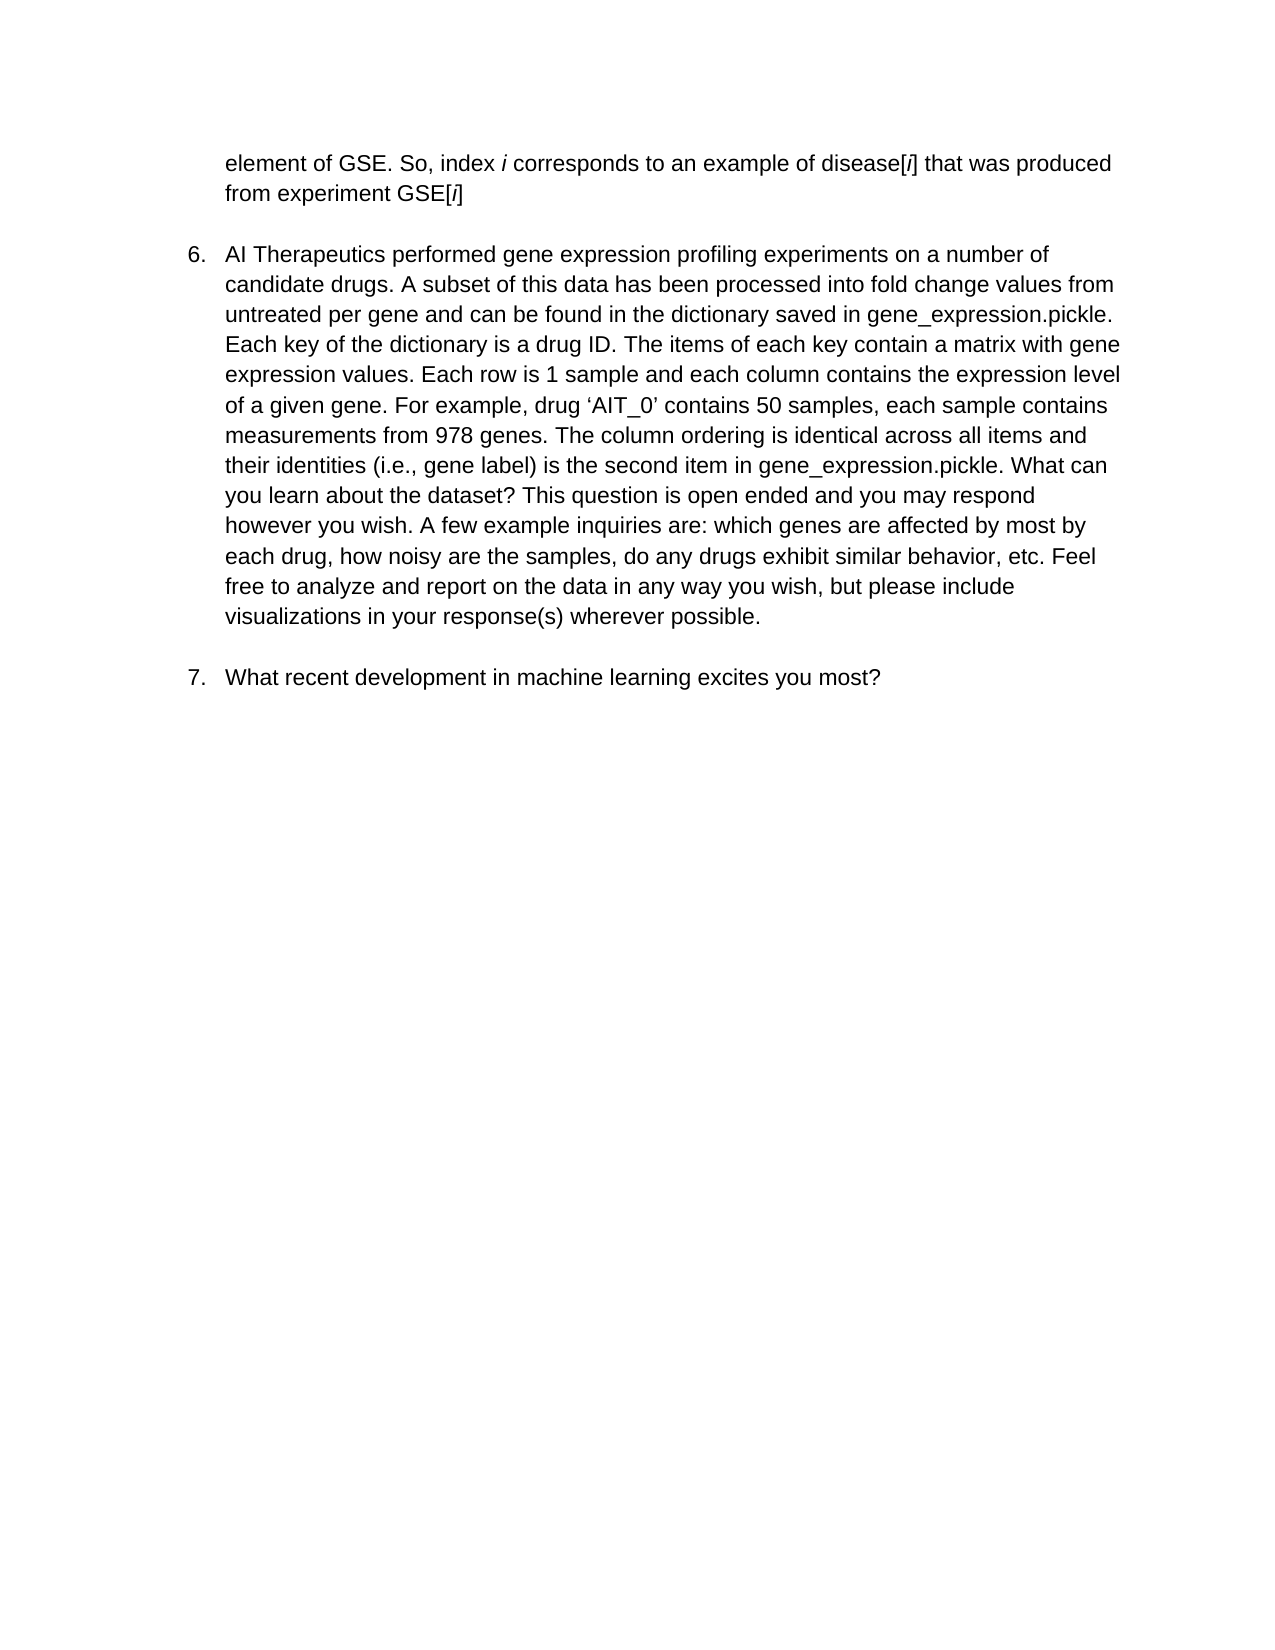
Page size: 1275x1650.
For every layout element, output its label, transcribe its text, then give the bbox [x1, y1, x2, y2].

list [187, 150, 1125, 207]
list What recent development in machine learning excites you most? [187, 663, 1125, 690]
list AI Therapeutics performed gene expression profiling experiments on a number of candidate drugs. A subset of this data has been processed into fold change values from untreated per gene and can be found in the dictionary saved in gene_expression.pickle. Each key of the dictionary is a drug ID. The items of each key contain a matrix with gene expression values. Each row is 1 sample and each column contains the expression level of a given gene. For example, drug ‘AIT_0’ contains 50 samples, each sample contains measurements from 978 genes. The column ordering is identical across all items and their identities (i.e., gene label) is the second item in gene_expression.pickle. What can you learn about the dataset? This question is open ended and you may respond however you wish. A few example inquiries are: which genes are affected by most by each drug, how noisy are the samples, do any drugs exhibit similar behavior, etc. Feel free to analyze and report on the data in any way you wish, but please include visualizations in your response(s) wherever possible. [187, 241, 1125, 629]
